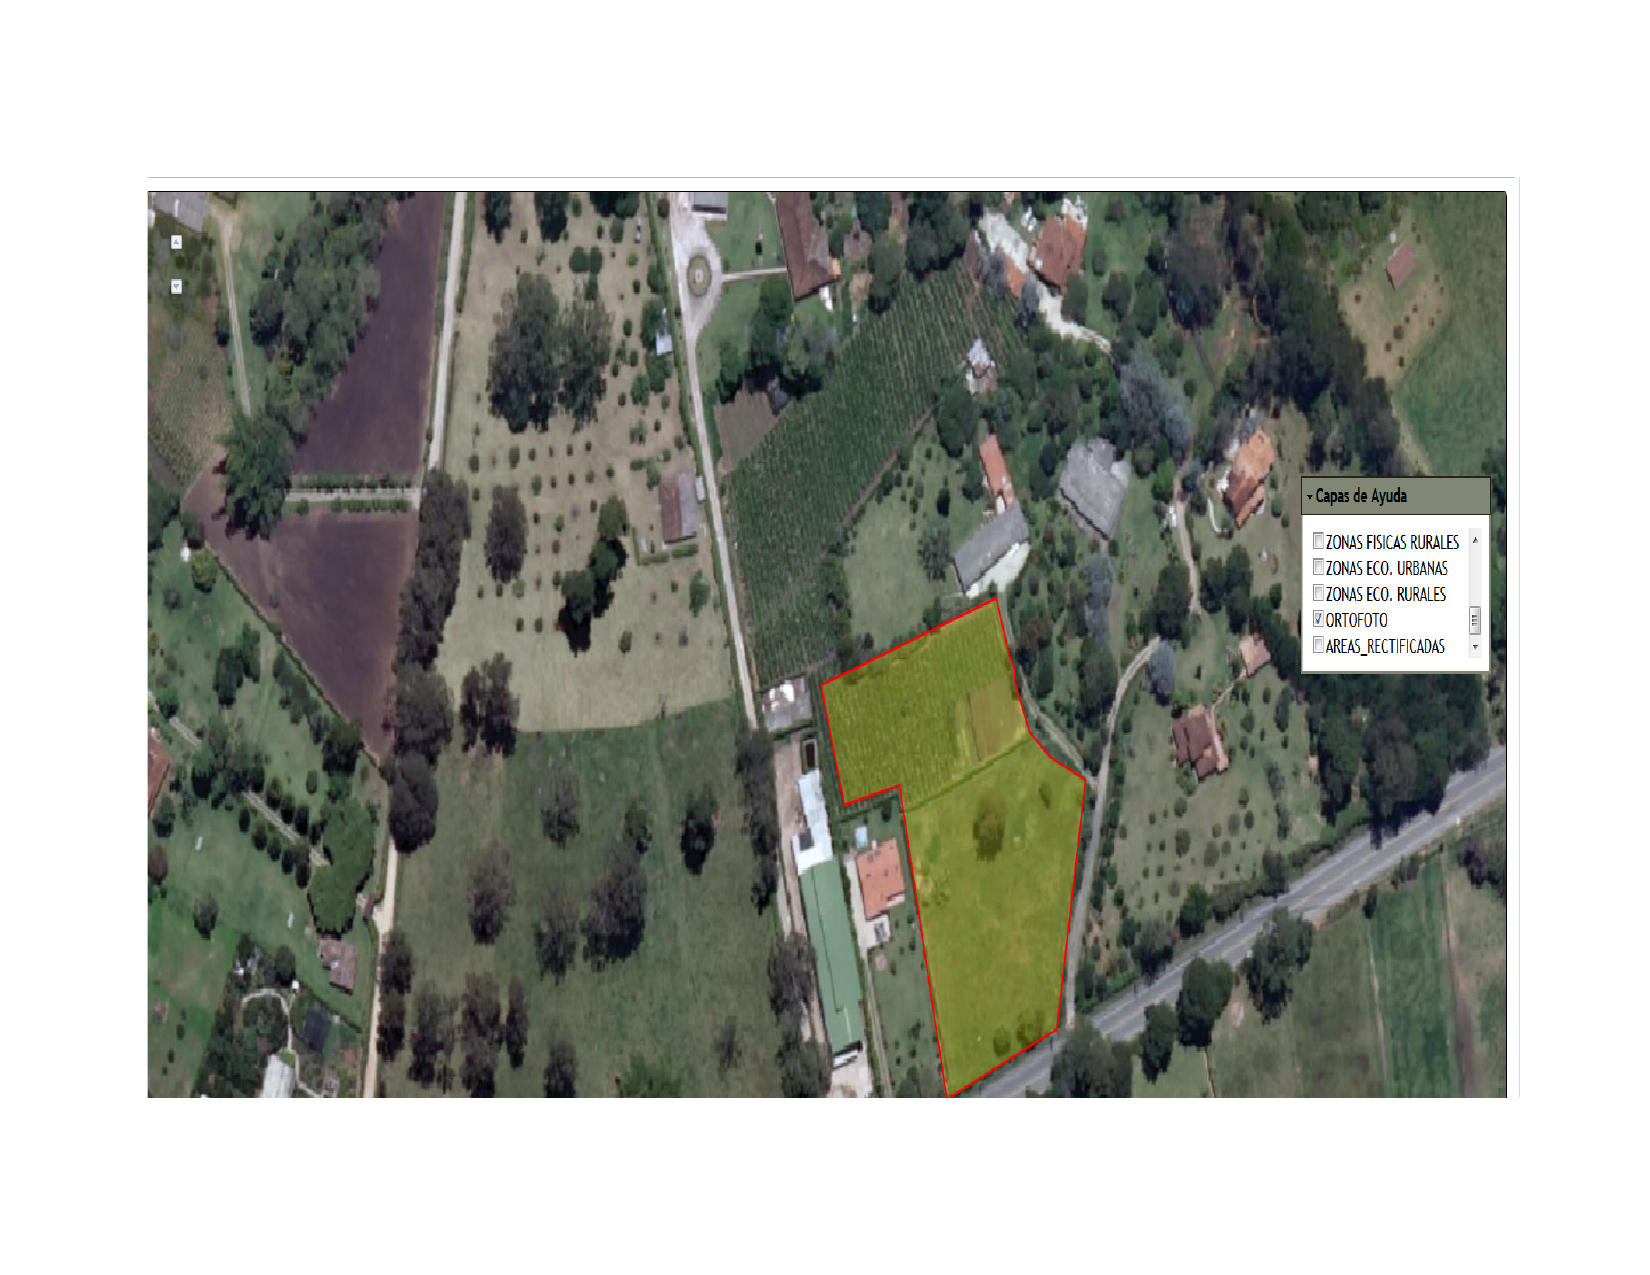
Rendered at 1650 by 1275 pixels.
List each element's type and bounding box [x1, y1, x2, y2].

picture [147, 177, 1534, 1098]
